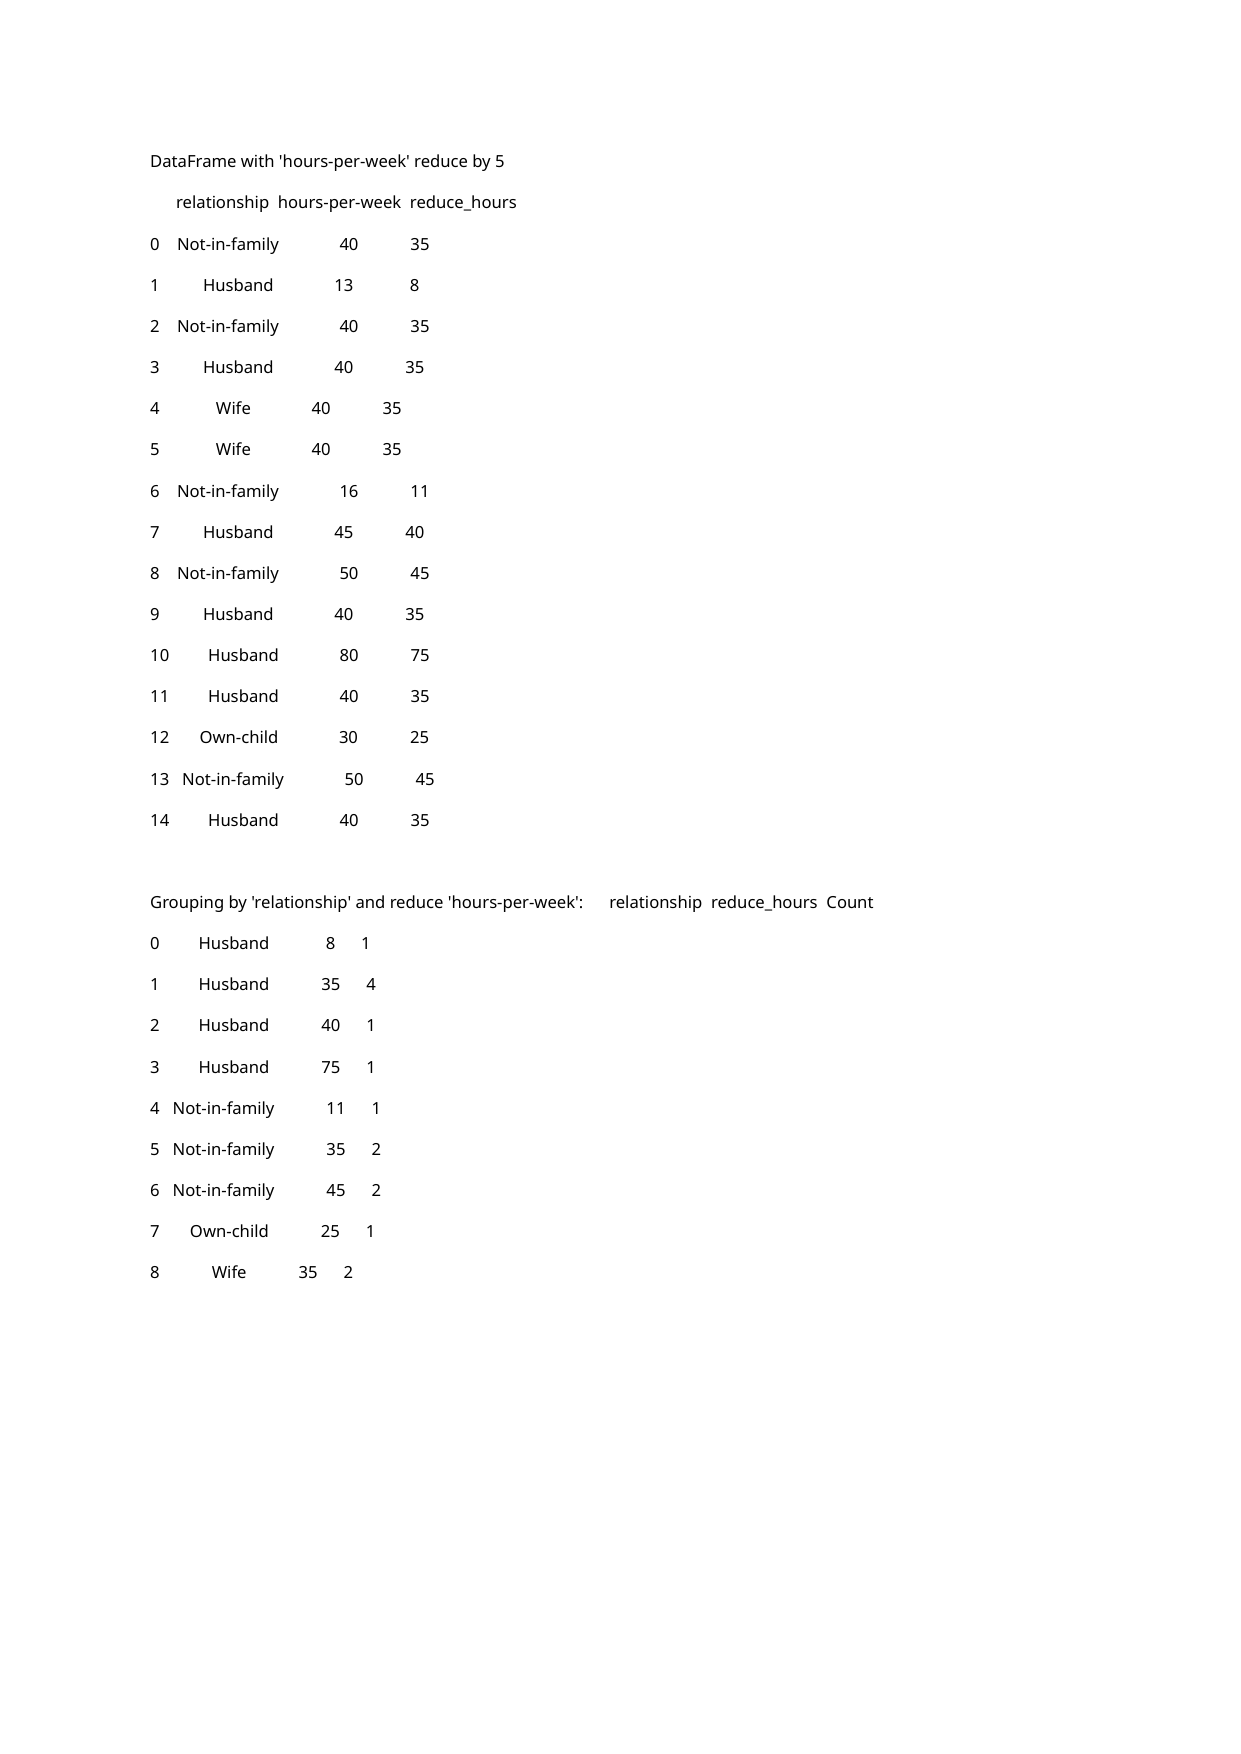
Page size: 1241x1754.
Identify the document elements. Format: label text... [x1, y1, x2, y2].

text 0 Not-in-family 40 35 [150, 232, 1090, 255]
text 7 Own-child 25 1 [150, 1220, 1090, 1242]
text 1 Husband 35 4 [150, 973, 1090, 996]
text 8 Wife 35 2 [150, 1261, 1090, 1284]
text 8 Not-in-family 50 45 [150, 561, 1090, 584]
text 12 Own-child 30 25 [150, 726, 1090, 749]
text 7 Husband 45 40 [150, 520, 1090, 543]
text 9 Husband 40 35 [150, 603, 1090, 625]
text 5 Wife 40 35 [150, 438, 1090, 461]
text 2 Husband 40 1 [150, 1014, 1090, 1037]
text DataFrame with 'hours-per-week' reduce by 5 [150, 150, 1090, 173]
text 4 Wife 40 35 [150, 397, 1090, 419]
text 3 Husband 40 35 [150, 356, 1090, 378]
text 6 Not-in-family 16 11 [150, 479, 1090, 502]
text relationship hours-per-week reduce_hours [150, 191, 1090, 214]
text 6 Not-in-family 45 2 [150, 1179, 1090, 1201]
text 11 Husband 40 35 [150, 685, 1090, 708]
text 4 Not-in-family 11 1 [150, 1096, 1090, 1119]
text 13 Not-in-family 50 45 [150, 767, 1090, 790]
text 1 Husband 13 8 [150, 273, 1090, 296]
text 5 Not-in-family 35 2 [150, 1137, 1090, 1160]
text 0 Husband 8 1 [150, 932, 1090, 954]
text Grouping by 'relationship' and reduce 'hours-per-week': relationship reduce_hours Count [150, 891, 1090, 913]
text 3 Husband 75 1 [150, 1055, 1090, 1078]
text 14 Husband 40 35 [150, 808, 1090, 831]
text 2 Not-in-family 40 35 [150, 314, 1090, 337]
text 10 Husband 80 75 [150, 644, 1090, 666]
